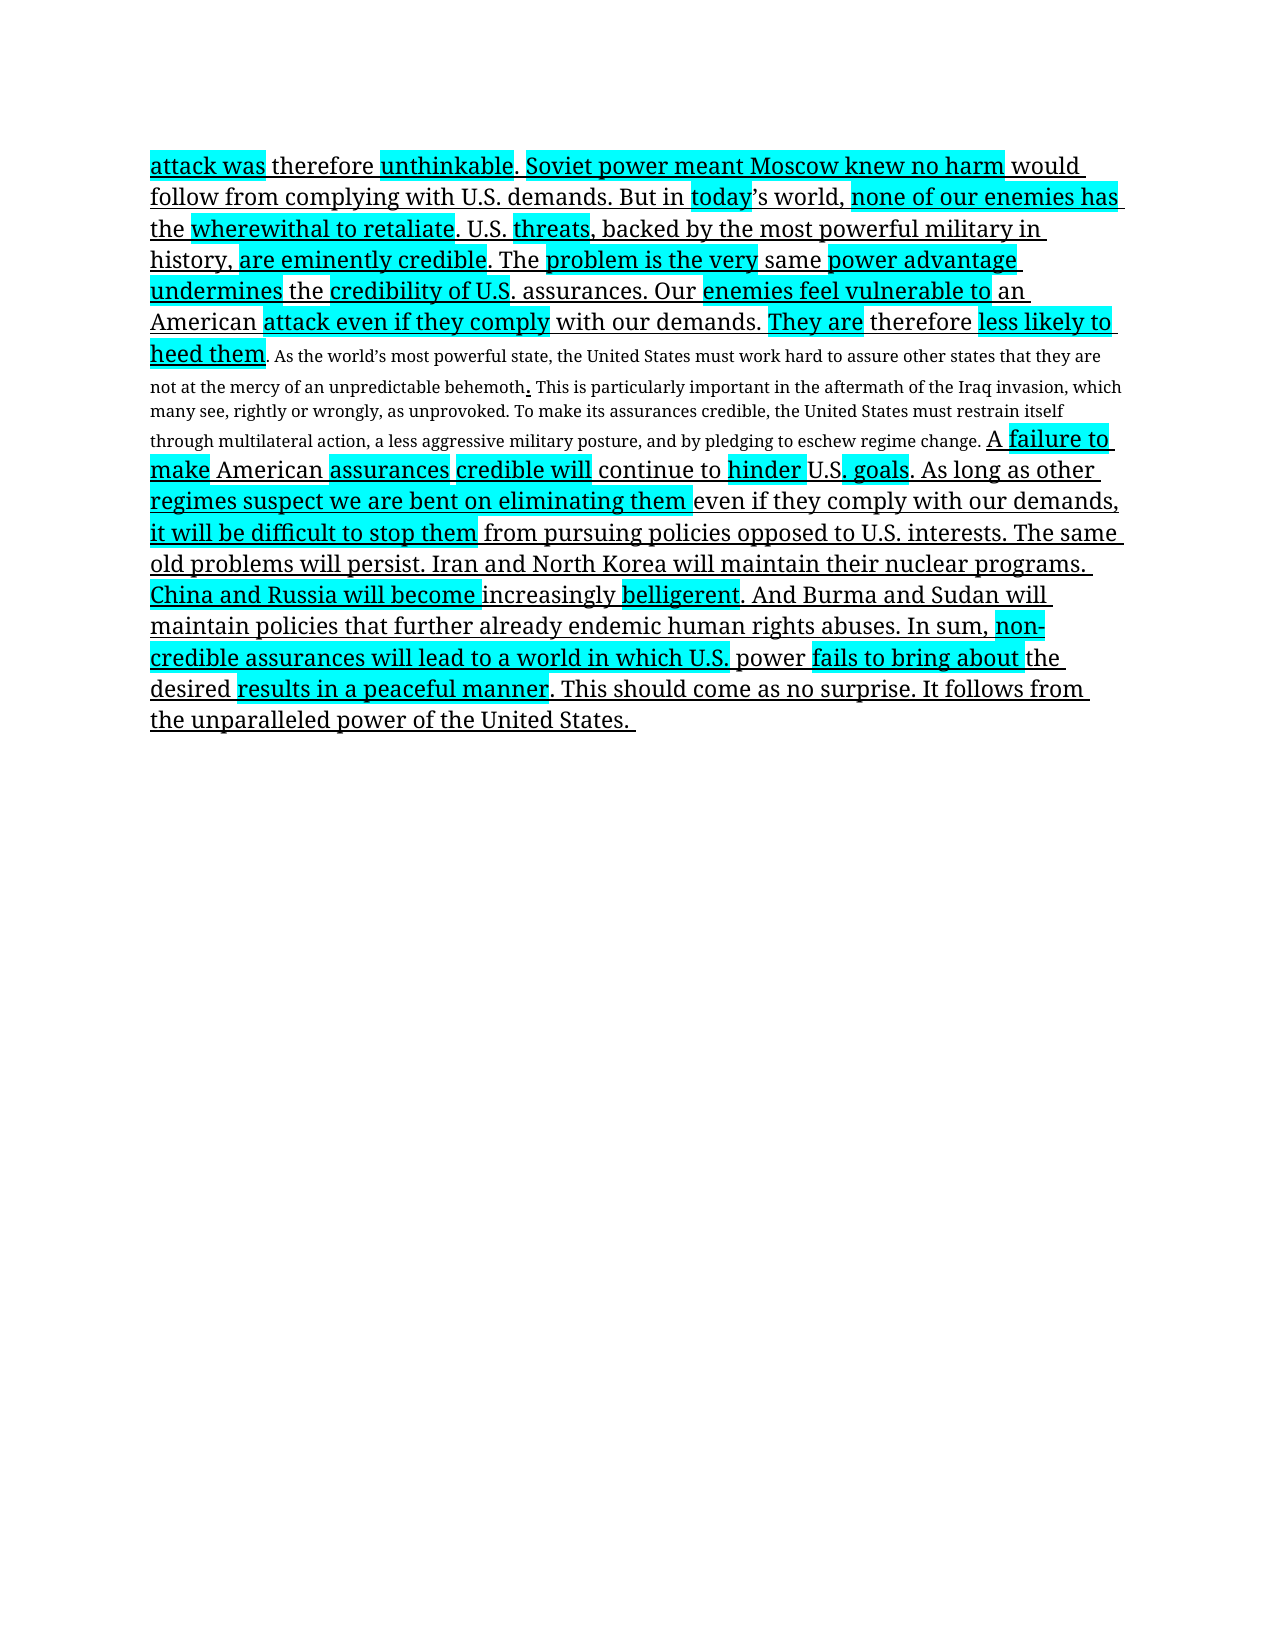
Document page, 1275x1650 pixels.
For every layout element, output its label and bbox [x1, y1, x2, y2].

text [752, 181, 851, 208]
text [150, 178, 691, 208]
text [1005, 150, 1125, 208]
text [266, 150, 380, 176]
text [150, 209, 1125, 735]
